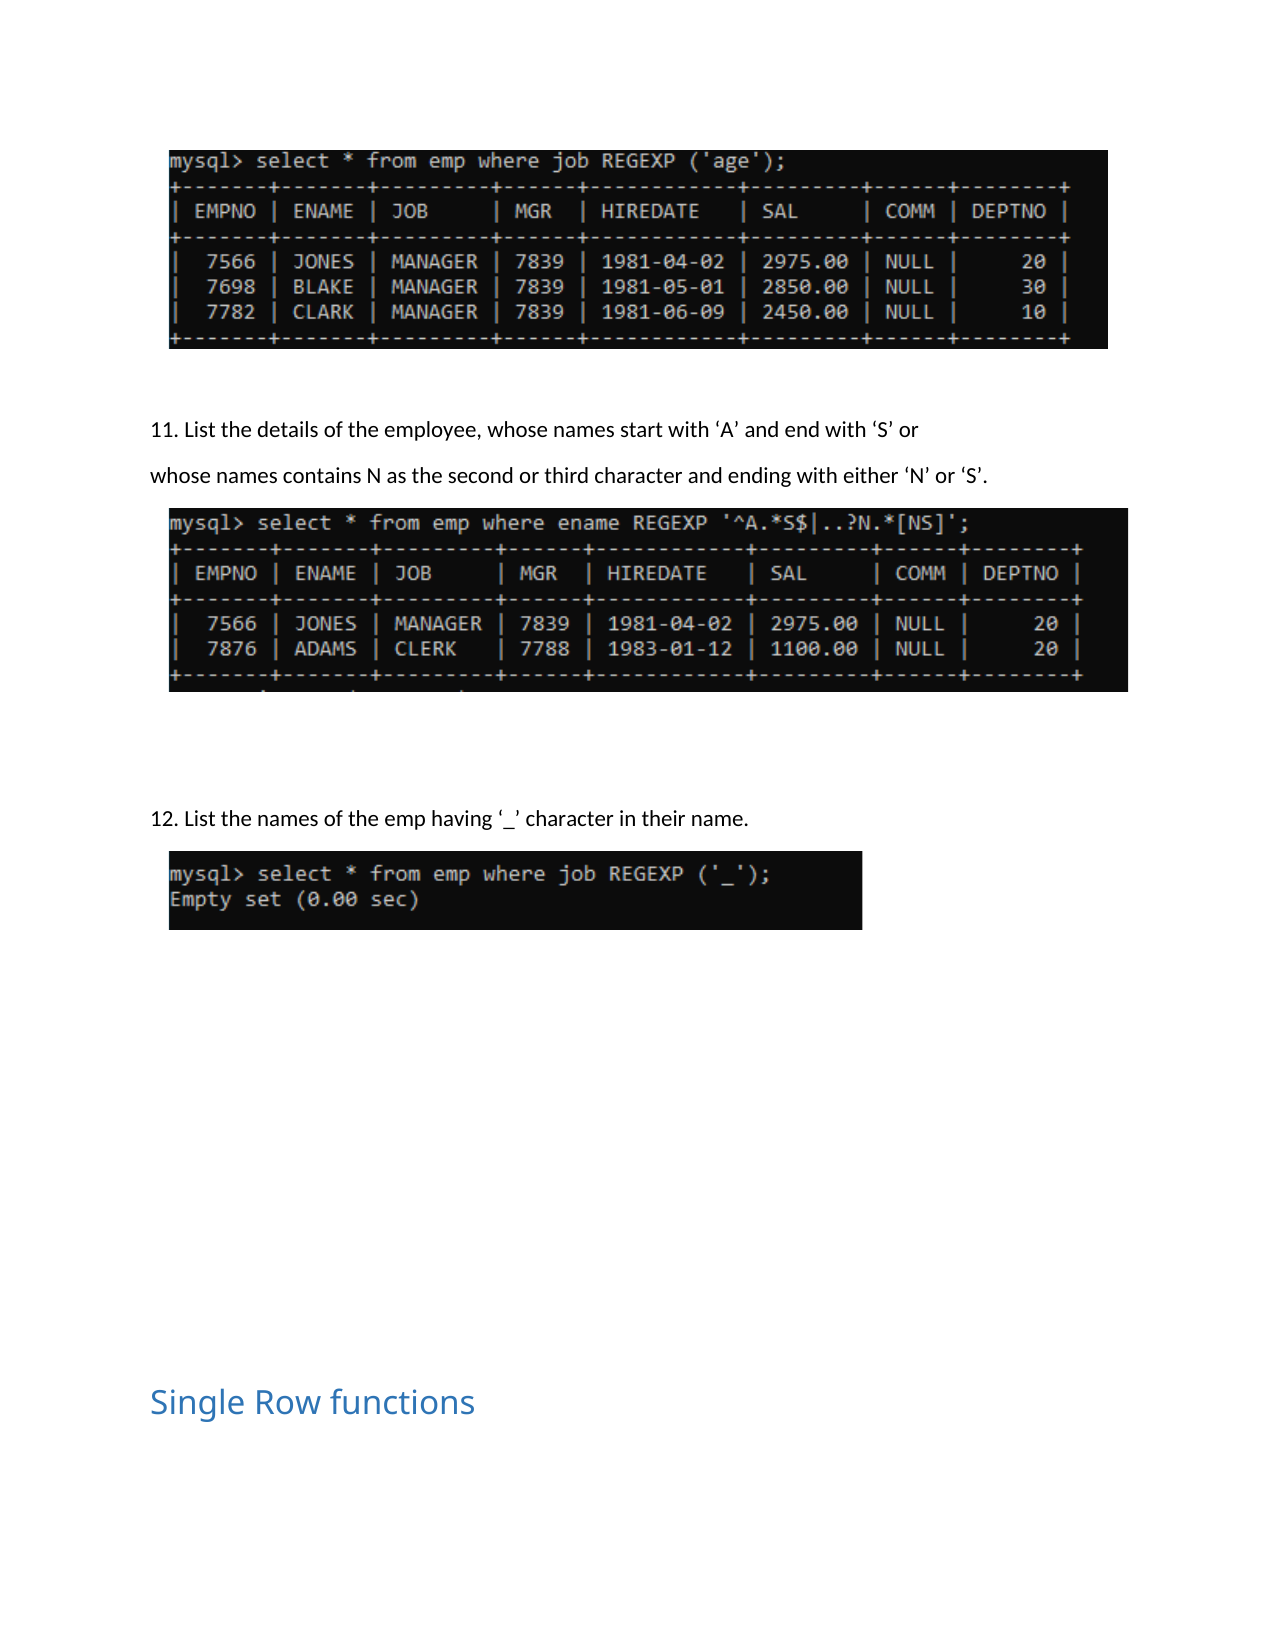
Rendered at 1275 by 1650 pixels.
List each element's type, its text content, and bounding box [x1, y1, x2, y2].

subtitle Single Row functions [150, 1379, 1125, 1424]
text 11. List the details of the employee, whose names start with ‘A’ and end with ‘S’ or [150, 415, 1125, 443]
text 12. List the names of the emp having ‘_’ character in their name. [150, 804, 1125, 832]
text whose names contains N as the second or third character and ending with either ‘N’ or ‘S’. [150, 462, 1125, 489]
